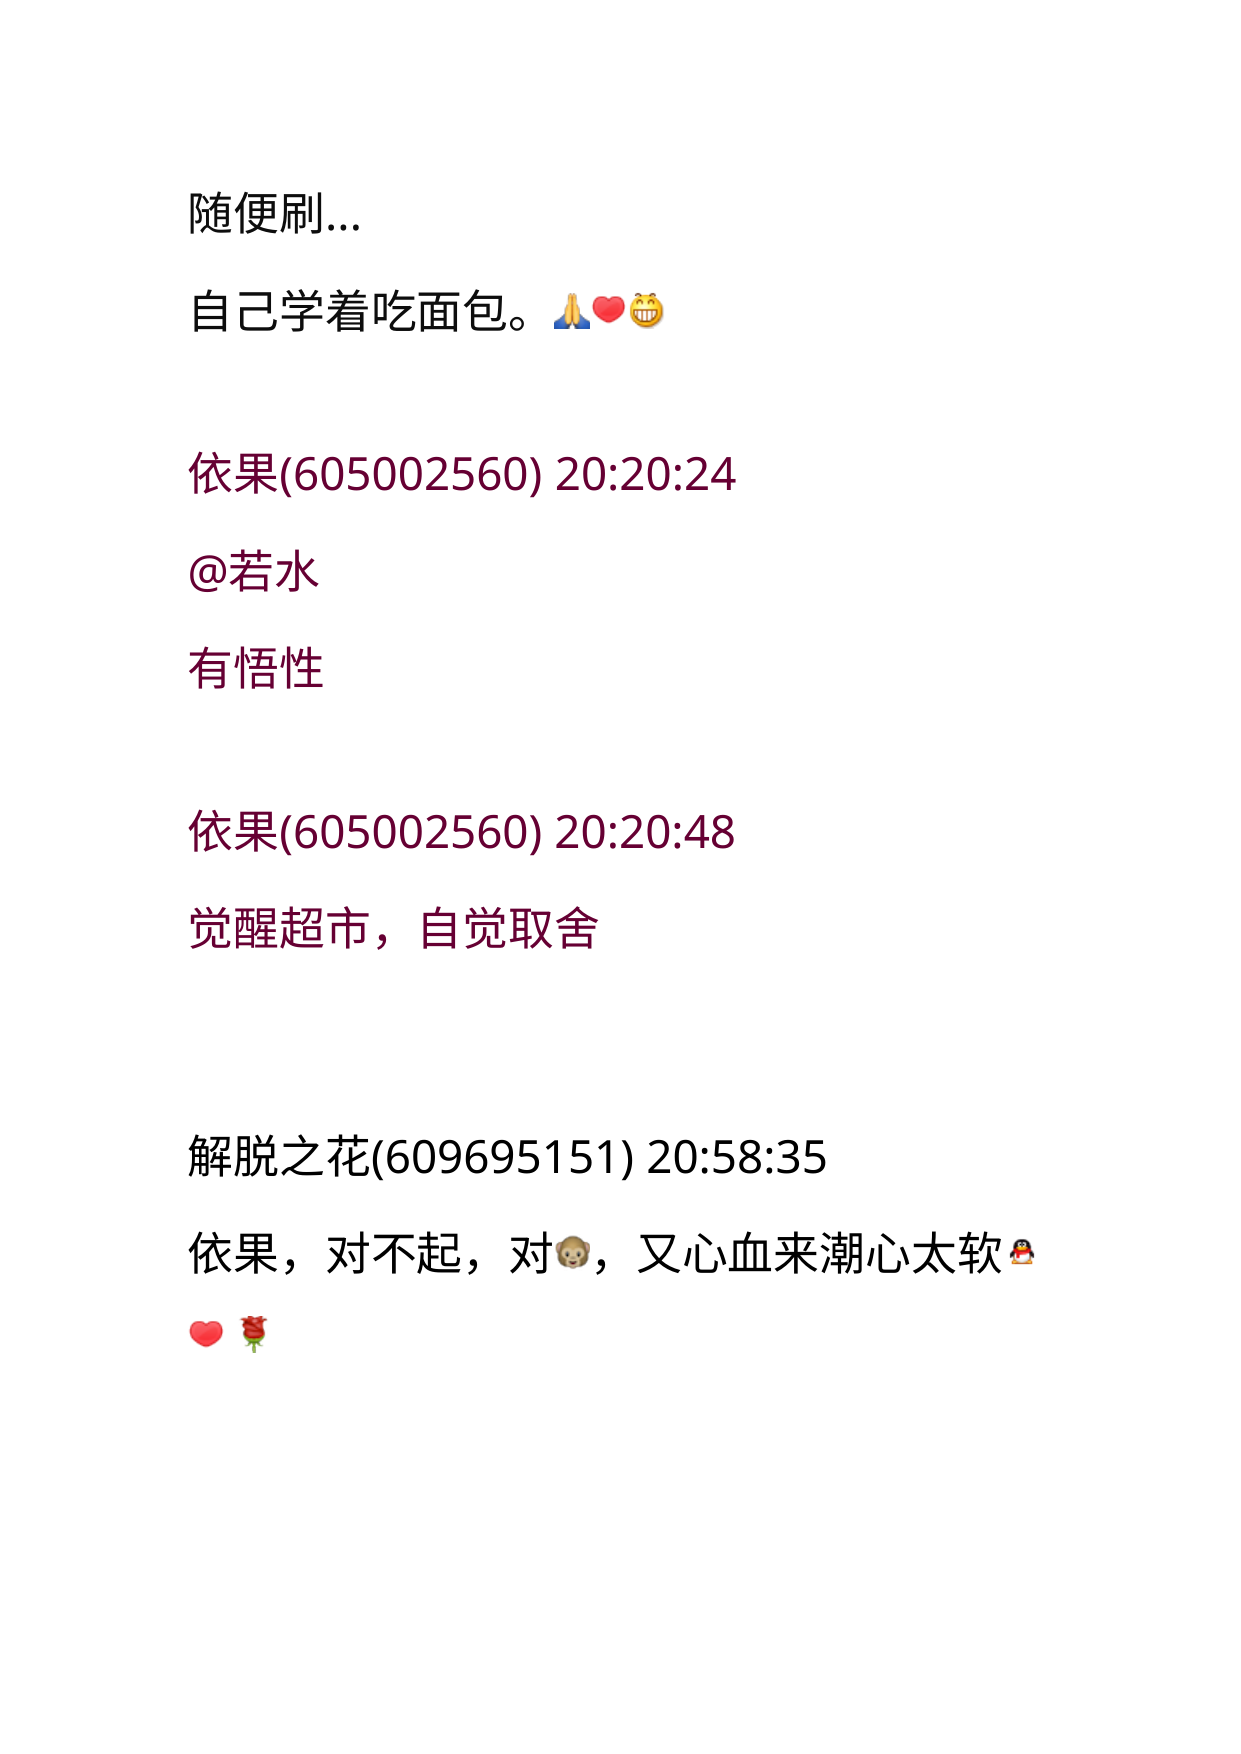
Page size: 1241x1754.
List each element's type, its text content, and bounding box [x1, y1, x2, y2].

text 依果(605002560) 20:20:48 觉醒超市，自觉取舍 [187, 779, 1053, 974]
picture [235, 1316, 272, 1353]
picture [554, 290, 665, 329]
text 随便刷... 自己学着吃面包。 [187, 162, 1053, 389]
picture [187, 1315, 226, 1353]
picture [554, 1234, 590, 1271]
text 解脱之花(609695151) 20:58:35 依果，对不起，对，又心血来潮心太软 [187, 1104, 1053, 1429]
picture [1002, 1233, 1040, 1271]
text 依果(605002560) 20:20:24 @若水 有悟性 [187, 422, 1053, 747]
